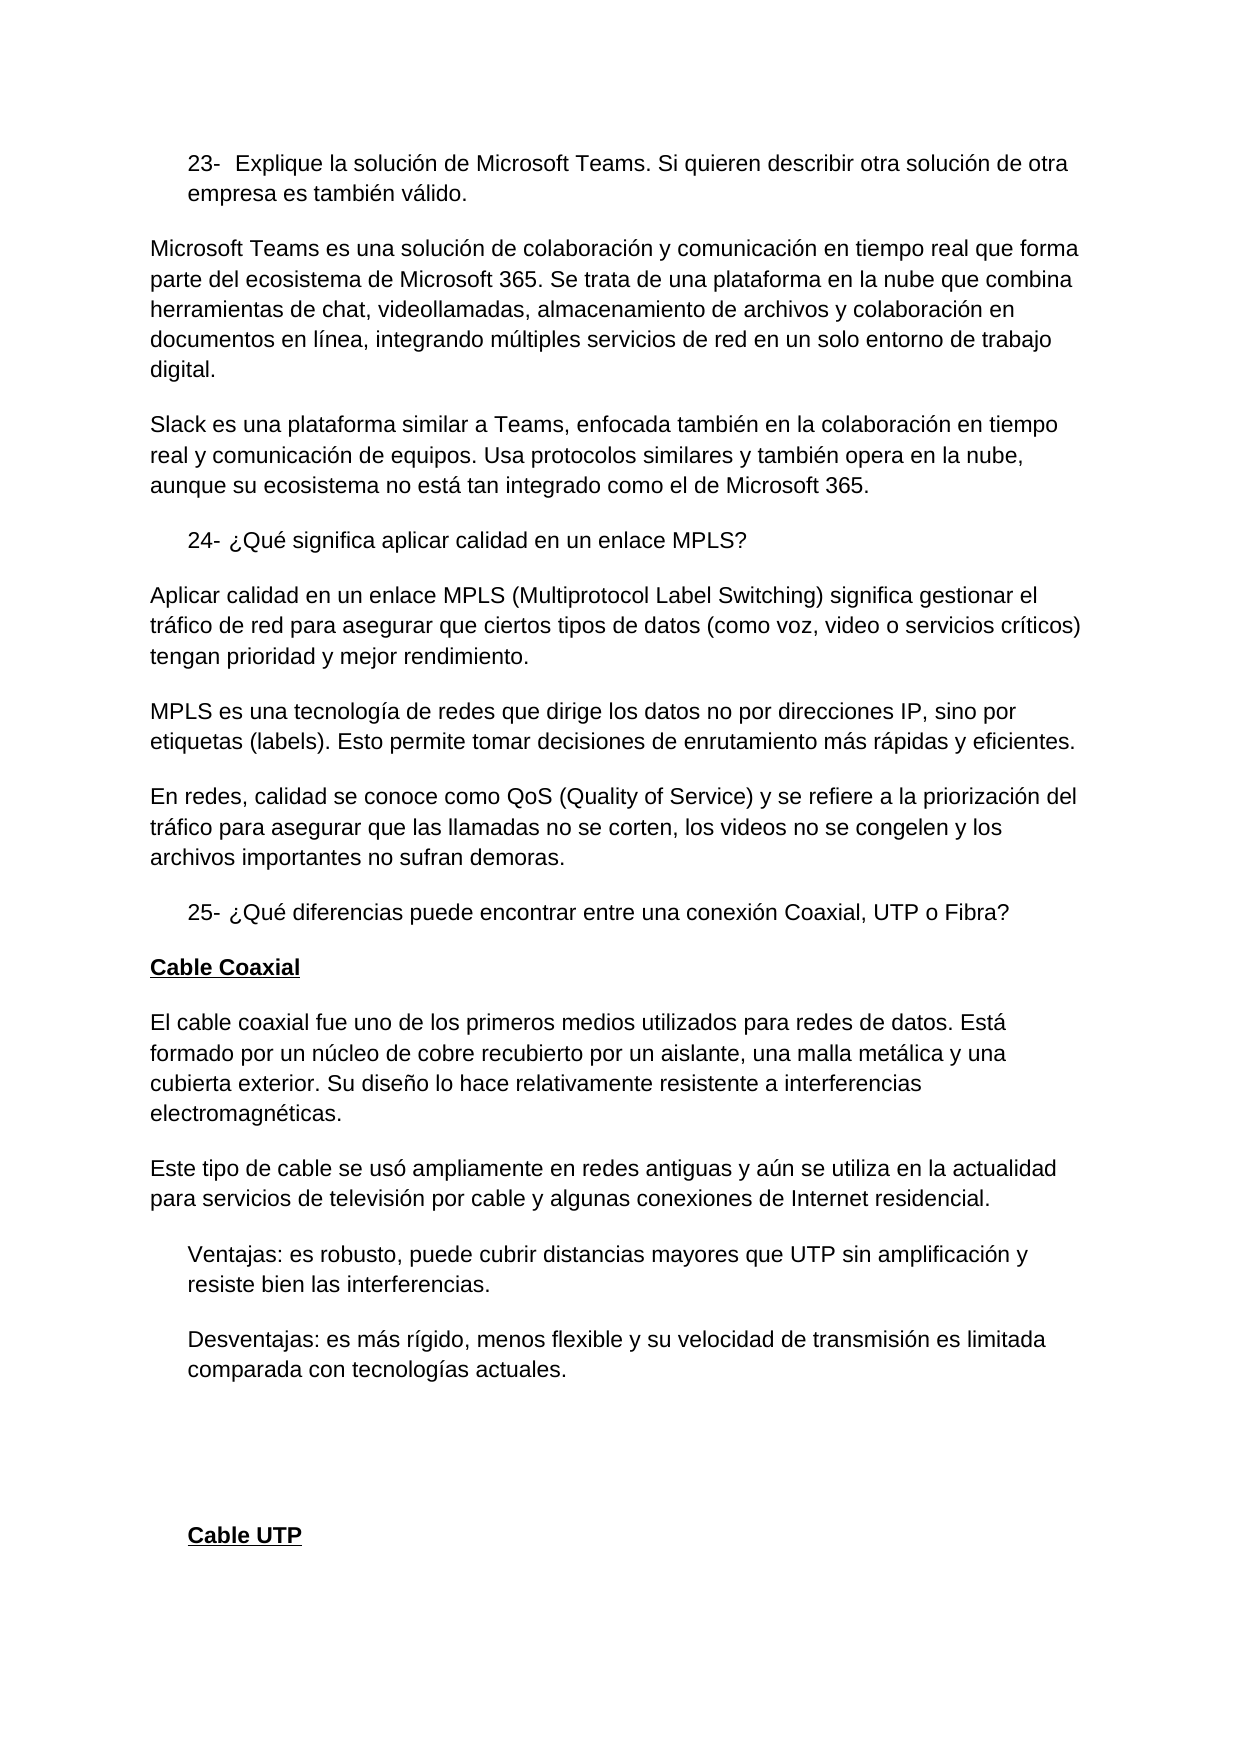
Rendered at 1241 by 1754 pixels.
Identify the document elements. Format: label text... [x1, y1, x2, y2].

text Ventajas: es robusto, puede cubrir distancias mayores que UTP sin amplificación y resiste bien las interferencias. [187, 1241, 1090, 1297]
text Este tipo de cable se usó ampliamente en redes antiguas y aún se utiliza en la actualidad para servicios de televisión por cable y algunas conexiones de Internet residencial. [150, 1155, 1090, 1212]
text En redes, calidad se conoce como QoS (Quality of Service) y se refiere a la priorización del tráfico para asegurar que las llamadas no se corten, los videos no se congelen y los archivos importantes no sufran demoras. [150, 783, 1090, 870]
text Microsoft Teams es una solución de colaboración y comunicación en tiempo real que forma parte del ecosistema de Microsoft 365. Se trata de una plataforma en la nube que combina herramientas de chat, videollamadas, almacenamiento de archivos y colaboración en documentos en línea, integrando múltiples servicios de red en un solo entorno de trabajo digital. [150, 235, 1090, 383]
text 23- Explique la solución de Microsoft Teams. Si quieren describir otra solución de otra empresa es también válido. [187, 150, 1090, 207]
text Slack es una plataforma similar a Teams, enfocada también en la colaboración en tiempo real y comunicación de equipos. Usa protocolos similares y también opera en la nube, aunque su ecosistema no está tan integrado como el de Microsoft 365. [150, 411, 1090, 498]
text 25- ¿Qué diferencias puede encontrar entre una conexión Coaxial, UTP o Fibra? [187, 899, 1090, 925]
text 24- ¿Qué significa aplicar calidad en un enlace MPLS? [150, 527, 1090, 553]
text Cable UTP [187, 1522, 1090, 1548]
text MPLS es una tecnología de redes que dirige los datos no por direcciones IP, sino por etiquetas (labels). Esto permite tomar decisiones de enrutamiento más rápidas y eficientes. [150, 698, 1090, 754]
text El cable coaxial fue uno de los primeros medios utilizados para redes de datos. Está formado por un núcleo de cobre recubierto por un aislante, una malla metálica y una cubierta exterior. Su diseño lo hace relativamente resistente a interferencias electromagnéticas. [150, 1009, 1090, 1126]
text Cable Coaxial [150, 954, 1090, 981]
text Desventajas: es más rígido, menos flexible y su velocidad de transmisión es limitada comparada con tecnologías actuales. [187, 1326, 1090, 1383]
text Aplicar calidad en un enlace MPLS (Multiprotocol Label Switching) significa gestionar el tráfico de red para asegurar que ciertos tipos de datos (como voz, video o servicios críticos) tengan prioridad y mejor rendimiento. [150, 582, 1090, 669]
